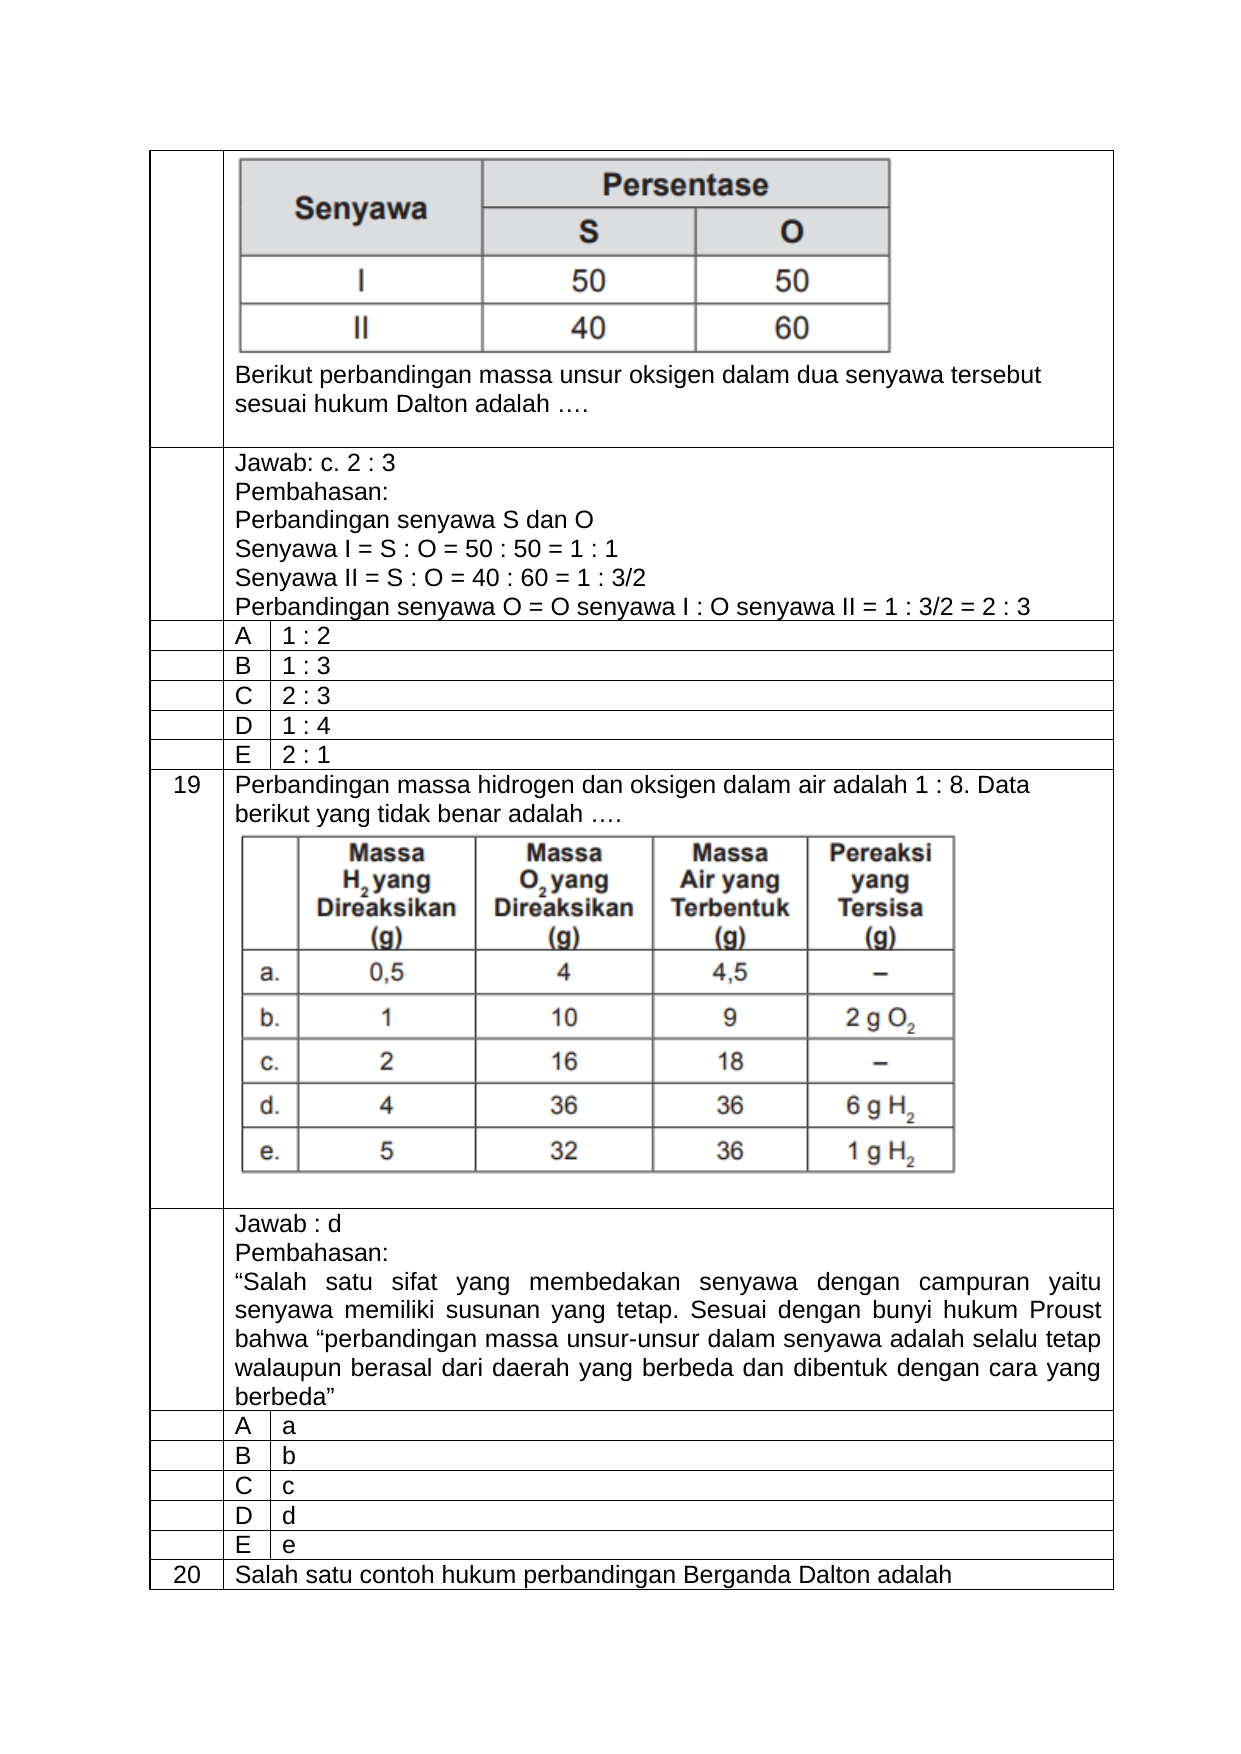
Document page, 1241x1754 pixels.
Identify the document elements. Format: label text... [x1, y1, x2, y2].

table_cell 1 : 4 [271, 711, 1113, 739]
table_cell Jawab : d Pembahasan: “Salah satu sifat yang membedakan senyawa dengan campuran yaitu senyawa memiliki susunan yang tetap. Sesuai dengan bunyi hukum Proust bahwa “perbandingan massa unsur-unsur dalam senyawa adalah selalu tetap walaupun berasal dari daerah yang berbeda dan dibentuk dengan cara yang berbeda” [224, 1209, 1113, 1410]
table_cell a [271, 1411, 1113, 1440]
table_cell [151, 1411, 223, 1440]
table_cell [151, 711, 223, 739]
table_cell B [224, 1441, 270, 1470]
table_cell c [271, 1471, 1113, 1500]
table_cell b [271, 1441, 1113, 1470]
table_cell C [224, 681, 270, 709]
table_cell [224, 151, 1113, 447]
table_cell A [224, 1411, 270, 1440]
picture [234, 827, 962, 1180]
table_cell [151, 681, 223, 709]
table_cell 18 [151, 151, 223, 447]
table_cell B [224, 651, 270, 680]
table_cell [151, 621, 223, 650]
table_cell [151, 1471, 223, 1500]
table_cell [151, 651, 223, 680]
table_cell D [224, 1501, 270, 1529]
table_cell 20 [151, 1560, 223, 1589]
table_cell [151, 448, 223, 620]
table_cell 19 [151, 770, 223, 1208]
table_cell E [224, 740, 270, 769]
table_cell [151, 1531, 223, 1559]
table_cell C [224, 1471, 270, 1500]
table_cell d [271, 1501, 1113, 1529]
table_cell Perbandingan massa hidrogen dan oksigen dalam air adalah 1 : 8. Data berikut yang tidak benar adalah …. [224, 770, 1113, 1208]
table_cell 2 : 3 [271, 681, 1113, 709]
table_cell D [224, 711, 270, 739]
table_cell 1 : 3 [271, 651, 1113, 680]
table_cell [151, 1209, 223, 1410]
table_cell A [224, 621, 270, 650]
picture [234, 151, 896, 361]
table_cell e [271, 1531, 1113, 1559]
table_cell 2 : 1 [271, 740, 1113, 769]
table_cell E [224, 1531, 270, 1559]
table_cell [151, 1441, 223, 1470]
table_cell Jawab: c. 2 : 3 Pembahasan: Perbandingan senyawa S dan O Senyawa I = S : O = 50 : 50 = 1 : 1 Senyawa II = S : O = 40 : 60 = 1 : 3/2 Perbandingan senyawa O = O senyawa I : O senyawa II = 1 : 3/2 = 2 : 3 [224, 448, 1113, 620]
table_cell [224, 1560, 1113, 1589]
table_cell [151, 740, 223, 769]
table_cell 1 : 2 [271, 621, 1113, 650]
table_cell [151, 1501, 223, 1529]
